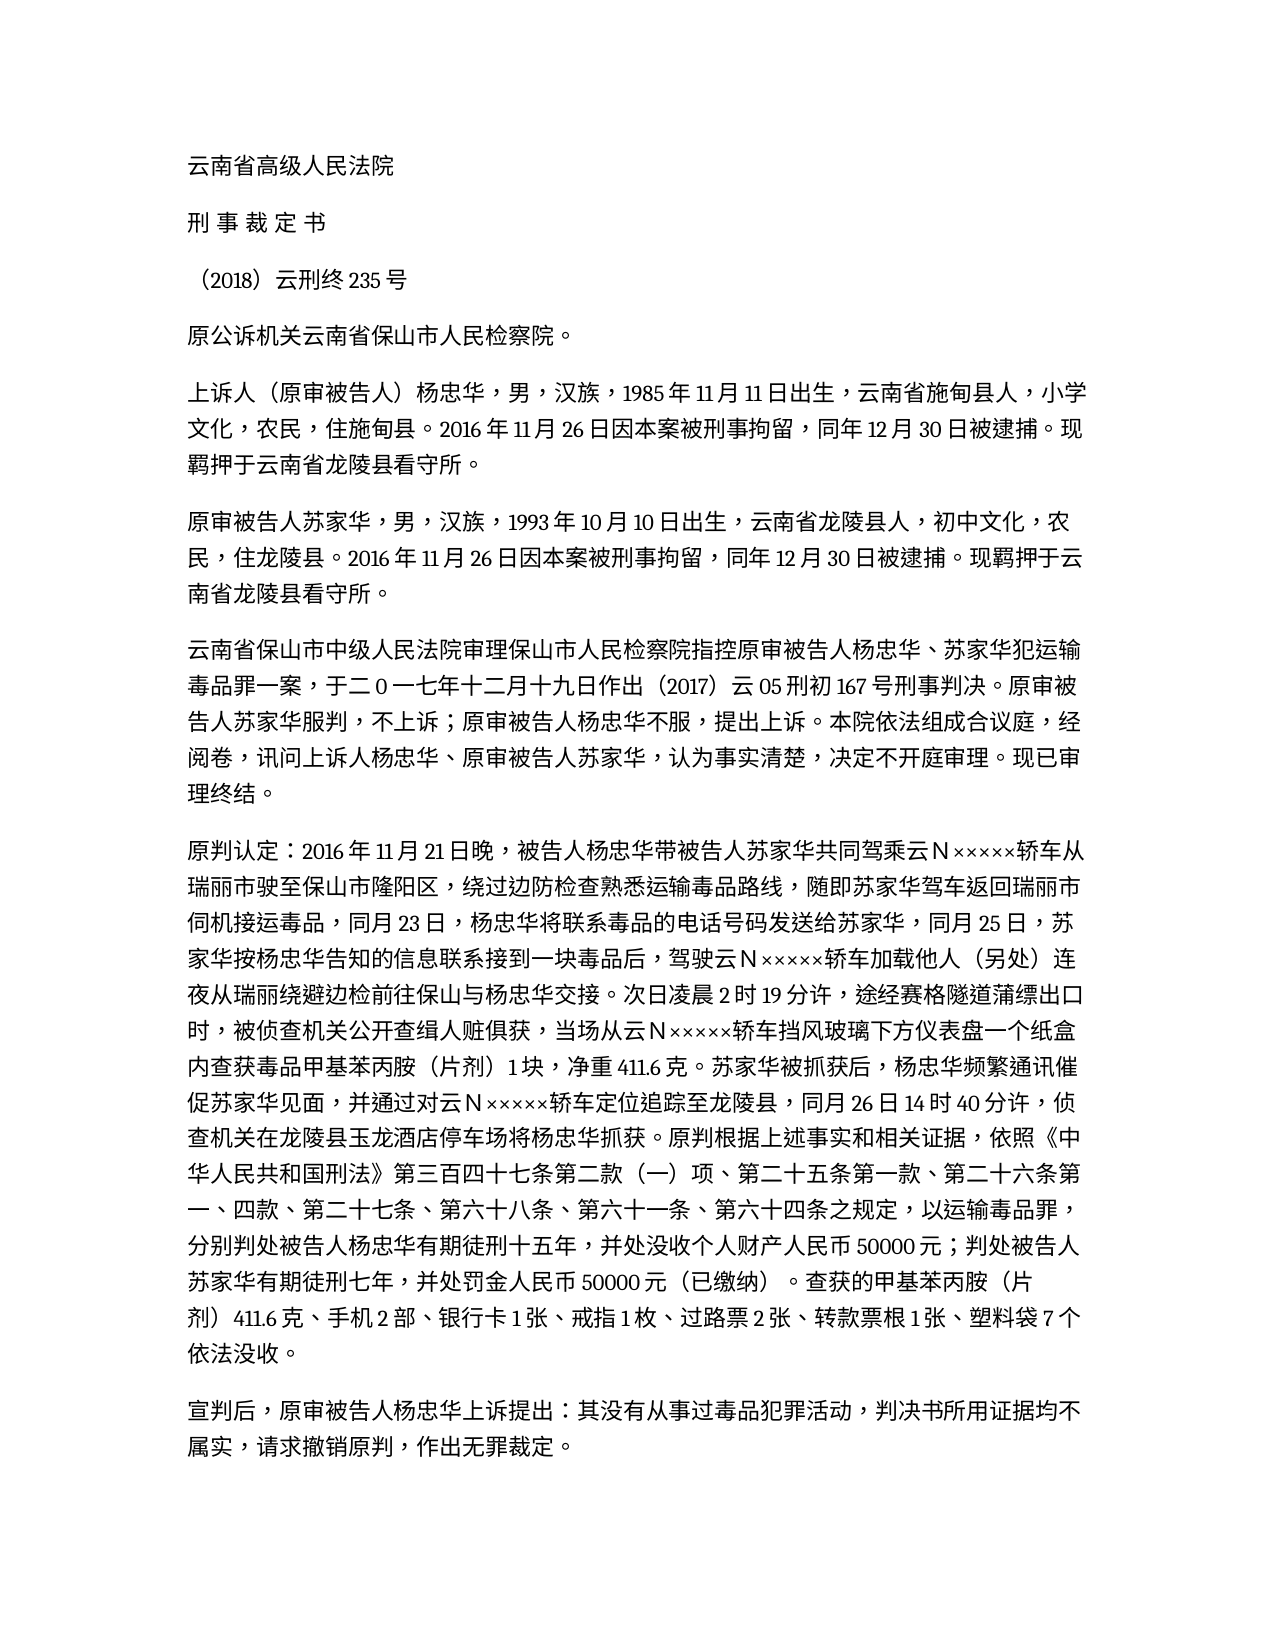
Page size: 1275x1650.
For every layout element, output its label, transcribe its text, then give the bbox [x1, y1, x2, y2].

text 云南省高级人民法院 [187, 150, 1087, 181]
text 原公诉机关云南省保山市人民检察院。 [187, 320, 1087, 352]
text 云南省保山市中级人民法院审理保山市人民检察院指控原审被告人杨忠华、苏家华犯运输毒品罪一案，于二0一七年十二月十九日作出（2017）云05刑初167号刑事判决。原审被告人苏家华服判，不上诉；原审被告人杨忠华不服，提出上诉。本院依法组成合议庭，经阅卷，讯问上诉人杨忠华、原审被告人苏家华，认为事实清楚，决定不开庭审理。现已审理终结。 [187, 634, 1087, 809]
text 刑 事 裁 定 书 [187, 207, 1087, 238]
text （2018）云刑终235号 [187, 263, 1087, 295]
text 宣判后，原审被告人杨忠华上诉提出：其没有从事过毒品犯罪活动，判决书所用证据均不属实，请求撤销原判，作出无罪裁定。 [187, 1395, 1087, 1462]
text 原审被告人苏家华，男，汉族，1993年10月10日出生，云南省龙陵县人，初中文化，农民，住龙陵县。2016年11月26日因本案被刑事拘留，同年12月30日被逮捕。现羁押于云南省龙陵县看守所。 [187, 506, 1087, 609]
text 上诉人（原审被告人）杨忠华，男，汉族，1985年11月11日出生，云南省施甸县人，小学文化，农民，住施甸县。2016年11月26日因本案被刑事拘留，同年12月30日被逮捕。现羁押于云南省龙陵县看守所。 [187, 377, 1087, 480]
text 原判认定：2016年11月21日晚，被告人杨忠华带被告人苏家华共同驾乘云Ｎ×××××轿车从瑞丽市驶至保山市隆阳区，绕过边防检查熟悉运输毒品路线，随即苏家华驾车返回瑞丽市伺机接运毒品，同月23日，杨忠华将联系毒品的电话号码发送给苏家华，同月25日，苏家华按杨忠华告知的信息联系接到一块毒品后，驾驶云Ｎ×××××轿车加载他人（另处）连夜从瑞丽绕避边检前往保山与杨忠华交接。次日凌晨2时19分许，途经赛格隧道蒲缥出口时，被侦查机关公开查缉人赃俱获，当场从云Ｎ×××××轿车挡风玻璃下方仪表盘一个纸盒内查获毒品甲基苯丙胺（片剂）1块，净重411.6克。苏家华被抓获后，杨忠华频繁通讯催促苏家华见面，并通过对云Ｎ×××××轿车定位追踪至龙陵县，同月26日14时40分许，侦查机关在龙陵县玉龙酒店停车场将杨忠华抓获。原判根据上述事实和相关证据，依照《中华人民共和国刑法》第三百四十七条第二款（一）项、第二十五条第一款、第二十六条第一、四款、第二十七条、第六十八条、第六十一条、第六十四条之规定，以运输毒品罪，分别判处被告人杨忠华有期徒刑十五年，并处没收个人财产人民币50000元；判处被告人苏家华有期徒刑七年，并处罚金人民币50000元（已缴纳）。查获的甲基苯丙胺（片剂）411.6克、手机2部、银行卡1张、戒指1枚、过路票2张、转款票根1张、塑料袋7个依法没收。 [187, 835, 1087, 1369]
